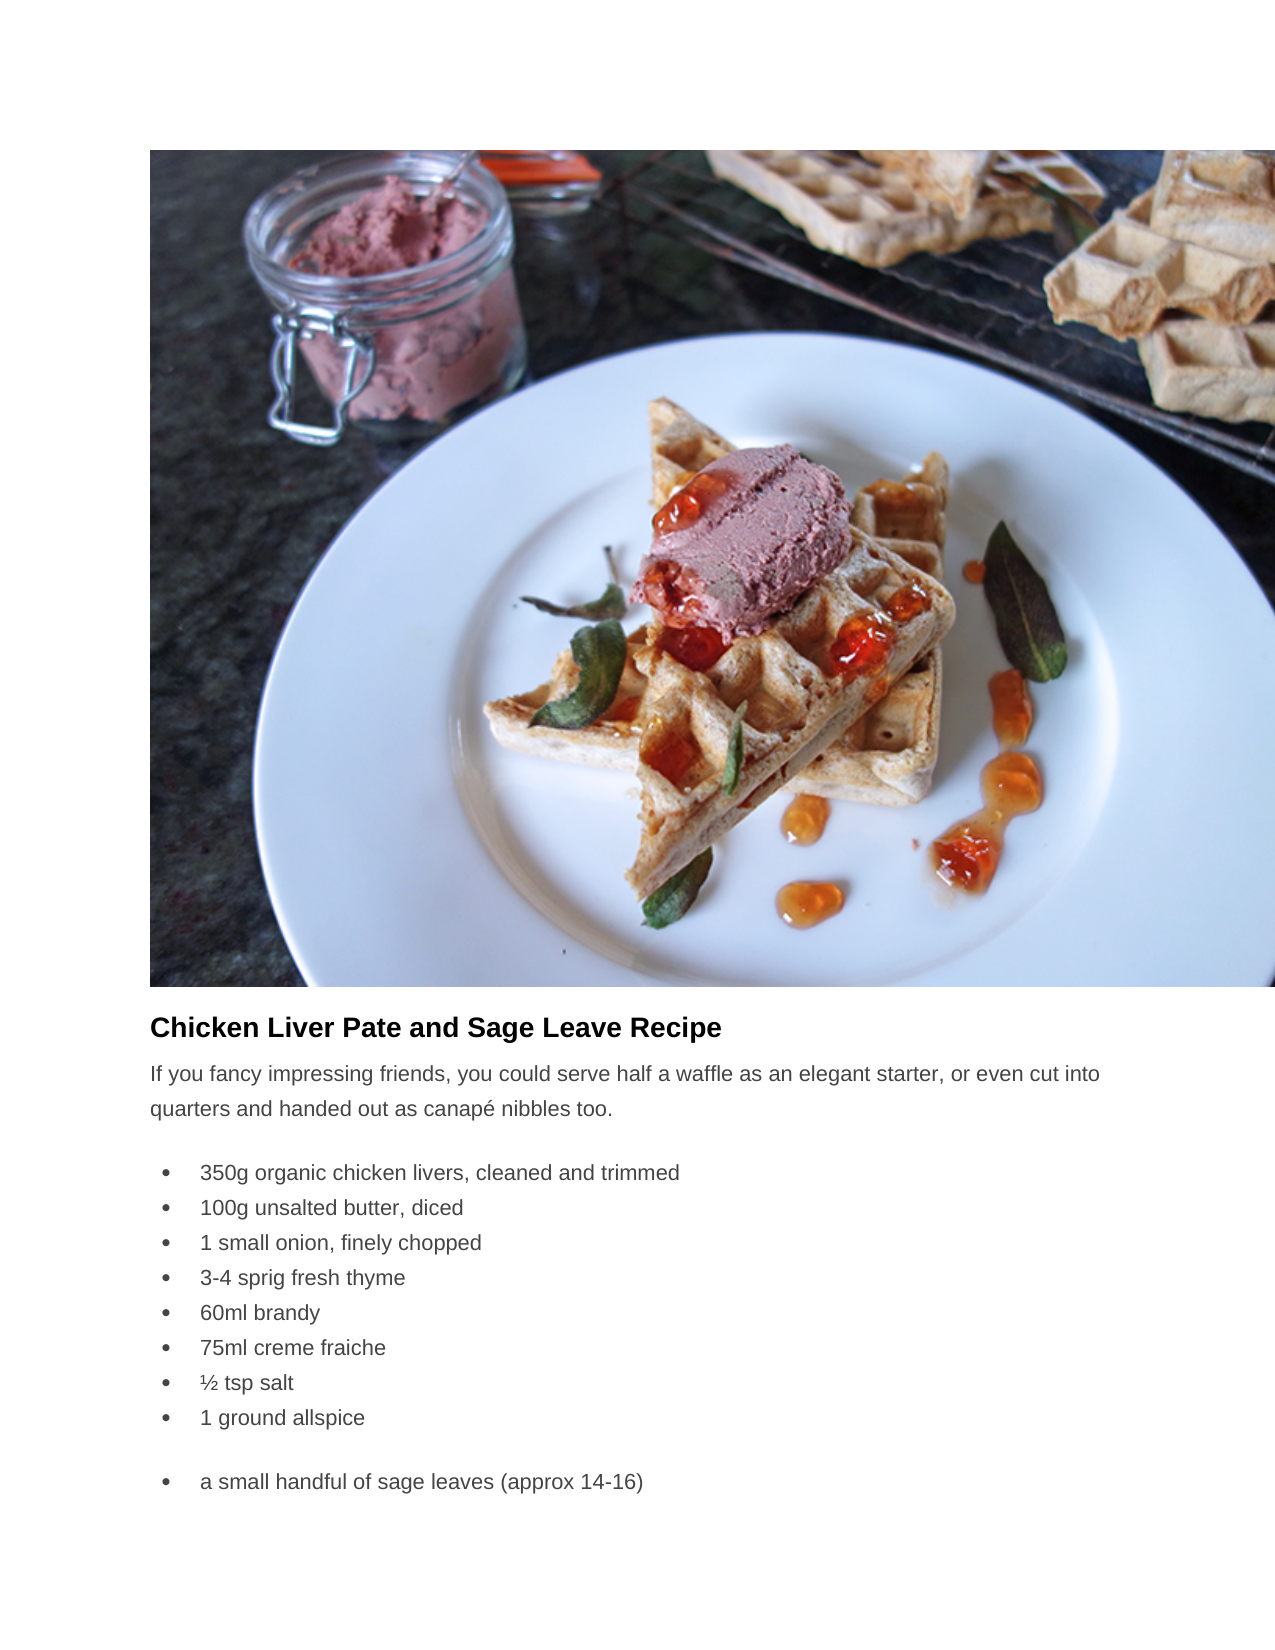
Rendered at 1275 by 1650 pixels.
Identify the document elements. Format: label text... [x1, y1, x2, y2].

list 75ml creme fraiche [162, 1325, 1125, 1360]
list a small handful of sage leaves (approx 14-16) [162, 1459, 1125, 1494]
list ½ tsp salt [162, 1360, 1125, 1395]
list 60ml brandy [162, 1290, 1125, 1325]
picture [150, 150, 1275, 987]
list 1 small onion, finely chopped [162, 1220, 1125, 1255]
text If you fancy impressing friends, you could serve half a waffle as an elegant starter, or even cut into quarters and handed out as canapé nibbles too. [150, 1051, 1125, 1121]
list 350g organic chicken livers, cleaned and trimmed [162, 1150, 1125, 1185]
list 1 ground allspice [162, 1395, 1125, 1430]
subtitle Chicken Liver Pate and Sage Leave Recipe [150, 1011, 1125, 1044]
list 100g unsalted butter, diced [162, 1185, 1125, 1220]
list 3-4 sprig fresh thyme [162, 1255, 1125, 1290]
